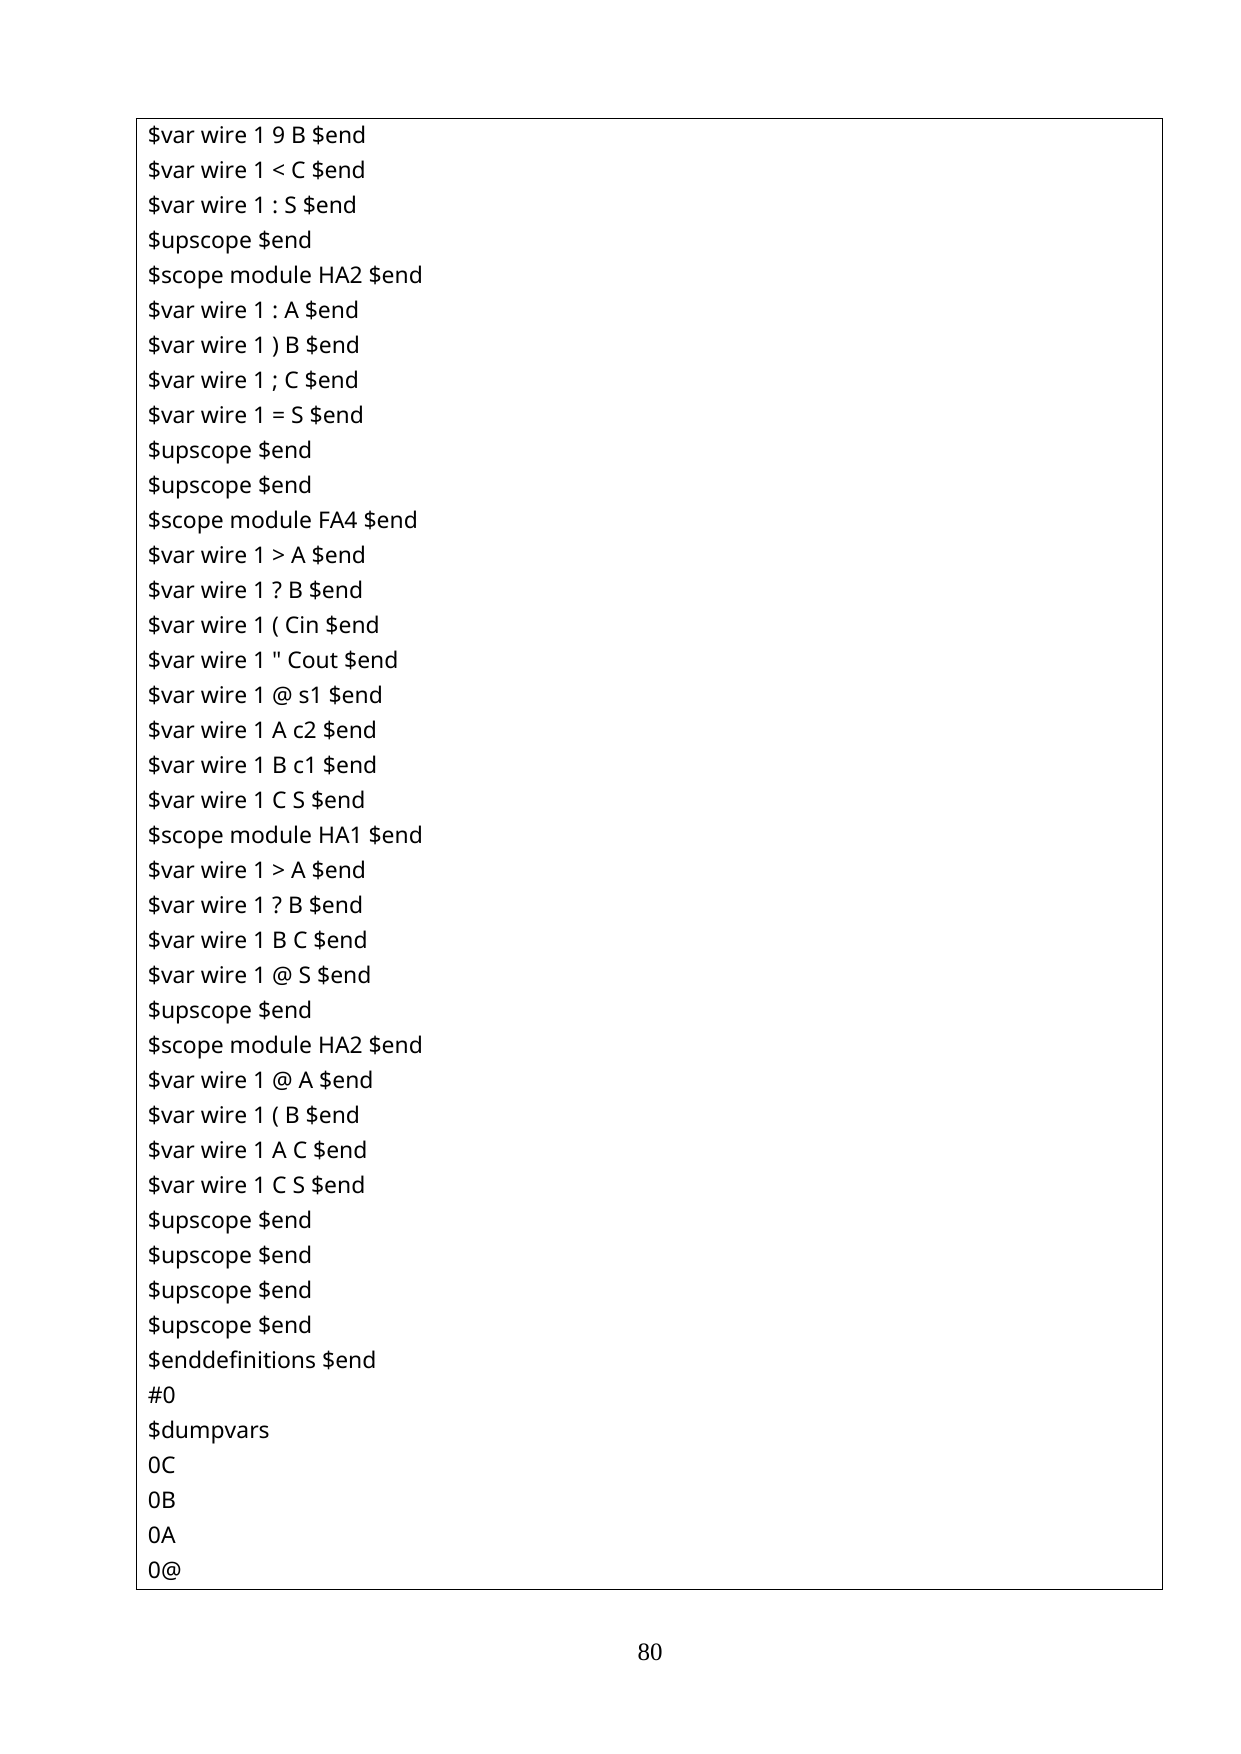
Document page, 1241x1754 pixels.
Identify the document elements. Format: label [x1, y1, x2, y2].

table_header [137, 119, 1162, 1588]
